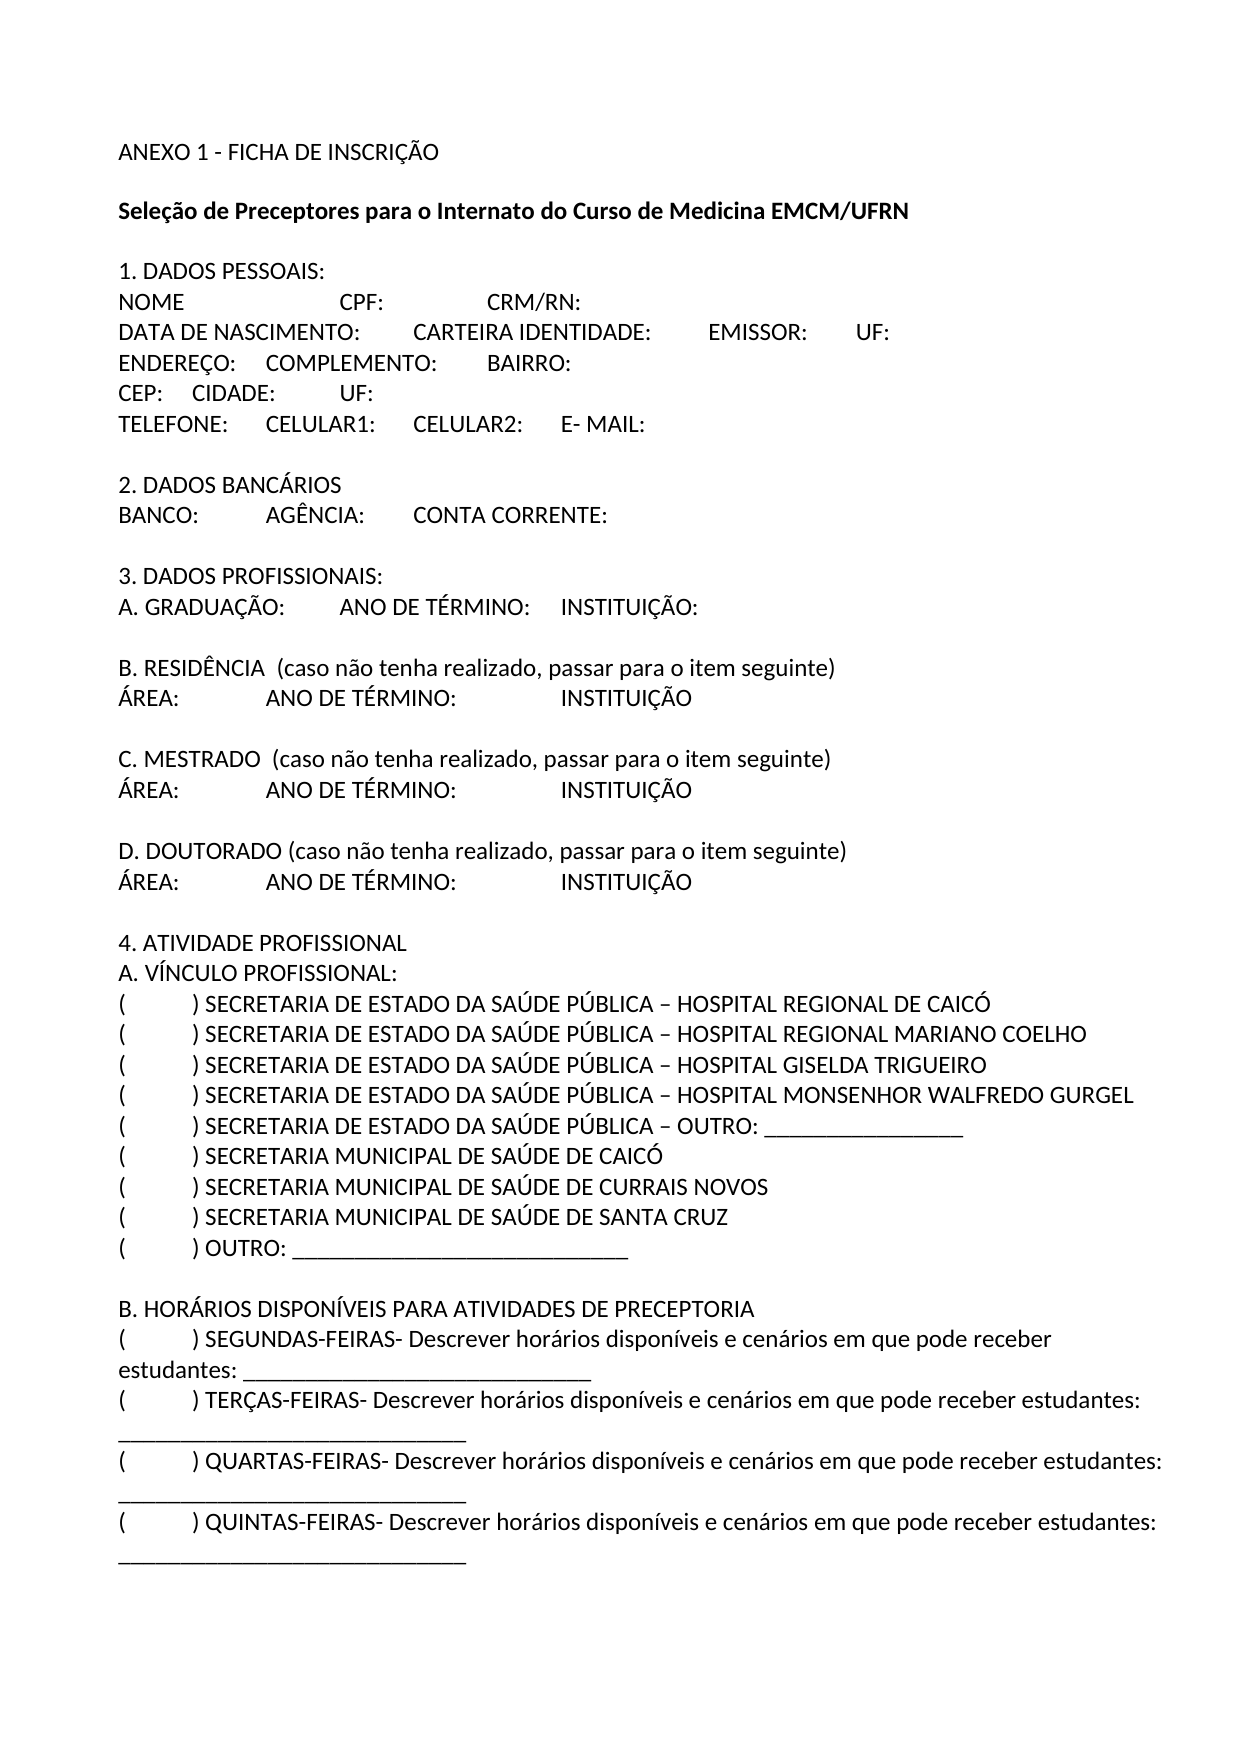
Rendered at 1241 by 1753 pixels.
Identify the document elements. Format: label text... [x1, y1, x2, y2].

text ( ) QUARTAS-FEIRAS- Descrever horários disponíveis e cenários em que pode receber estudantes: ____________________________ [118, 1446, 1165, 1507]
text ( ) SEGUNDAS-FEIRAS- Descrever horários disponíveis e cenários em que pode receber estudantes: ____________________________ [118, 1323, 1165, 1384]
text ( ) QUINTAS-FEIRAS- Descrever horários disponíveis e cenários em que pode receber estudantes: ____________________________ [118, 1507, 1165, 1568]
text ( ) SECRETARIA MUNICIPAL DE SAÚDE DE CAICÓ [118, 1140, 1165, 1171]
text A. VÍNCULO PROFISSIONAL: [118, 957, 1165, 988]
text 3. DADOS PROFISSIONAIS: [118, 560, 1165, 591]
text ( ) TERÇAS-FEIRAS- Descrever horários disponíveis e cenários em que pode receber estudantes: ____________________________ [118, 1384, 1165, 1446]
text ÁREA: ANO DE TÉRMINO: INSTITUIÇÃO [118, 774, 1165, 804]
text B. RESIDÊNCIA (caso não tenha realizado, passar para o item seguinte) [118, 652, 1165, 682]
text 4. ATIVIDADE PROFISSIONAL [118, 927, 1165, 957]
text ENDEREÇO: COMPLEMENTO: BAIRRO: [118, 347, 1165, 377]
text ( ) SECRETARIA DE ESTADO DA SAÚDE PÚBLICA – HOSPITAL REGIONAL MARIANO COELHO [118, 1018, 1165, 1049]
text D. DOUTORADO (caso não tenha realizado, passar para o item seguinte) [118, 835, 1165, 866]
text ÁREA: ANO DE TÉRMINO: INSTITUIÇÃO [118, 866, 1165, 896]
text ( ) SECRETARIA DE ESTADO DA SAÚDE PÚBLICA – HOSPITAL GISELDA TRIGUEIRO [118, 1049, 1165, 1079]
text CEP: CIDADE: UF: [118, 377, 1165, 408]
text ÁREA: ANO DE TÉRMINO: INSTITUIÇÃO [118, 682, 1165, 713]
text ( ) SECRETARIA DE ESTADO DA SAÚDE PÚBLICA – OUTRO: ________________ [118, 1110, 1165, 1140]
text TELEFONE: CELULAR1: CELULAR2: E- MAIL: [118, 408, 1165, 438]
text ( ) SECRETARIA MUNICIPAL DE SAÚDE DE SANTA CRUZ [118, 1201, 1165, 1232]
text ( ) SECRETARIA DE ESTADO DA SAÚDE PÚBLICA – HOSPITAL REGIONAL DE CAICÓ [118, 988, 1165, 1018]
text B. HORÁRIOS DISPONÍVEIS PARA ATIVIDADES DE PRECEPTORIA [118, 1293, 1165, 1323]
text NOME CPF: CRM/RN: [118, 286, 1165, 316]
text ( ) SECRETARIA MUNICIPAL DE SAÚDE DE CURRAIS NOVOS [118, 1171, 1165, 1201]
text C. MESTRADO (caso não tenha realizado, passar para o item seguinte) [118, 743, 1165, 774]
text ANEXO 1 - FICHA DE INSCRIÇÃO [118, 136, 1165, 166]
text DATA DE NASCIMENTO: CARTEIRA IDENTIDADE: EMISSOR: UF: [118, 316, 1165, 347]
text ( ) SECRETARIA DE ESTADO DA SAÚDE PÚBLICA – HOSPITAL MONSENHOR WALFREDO GURGEL [118, 1079, 1165, 1110]
text 1. DADOS PESSOAIS: [118, 255, 1165, 286]
text 2. DADOS BANCÁRIOS [118, 469, 1165, 499]
text BANCO: AGÊNCIA: CONTA CORRENTE: [118, 499, 1165, 530]
text Seleção de Preceptores para o Internato do Curso de Medicina EMCM/UFRN [118, 196, 1165, 226]
text ( ) OUTRO: ___________________________ [118, 1232, 1165, 1262]
text A. GRADUAÇÃO: ANO DE TÉRMINO: INSTITUIÇÃO: [118, 591, 1165, 621]
